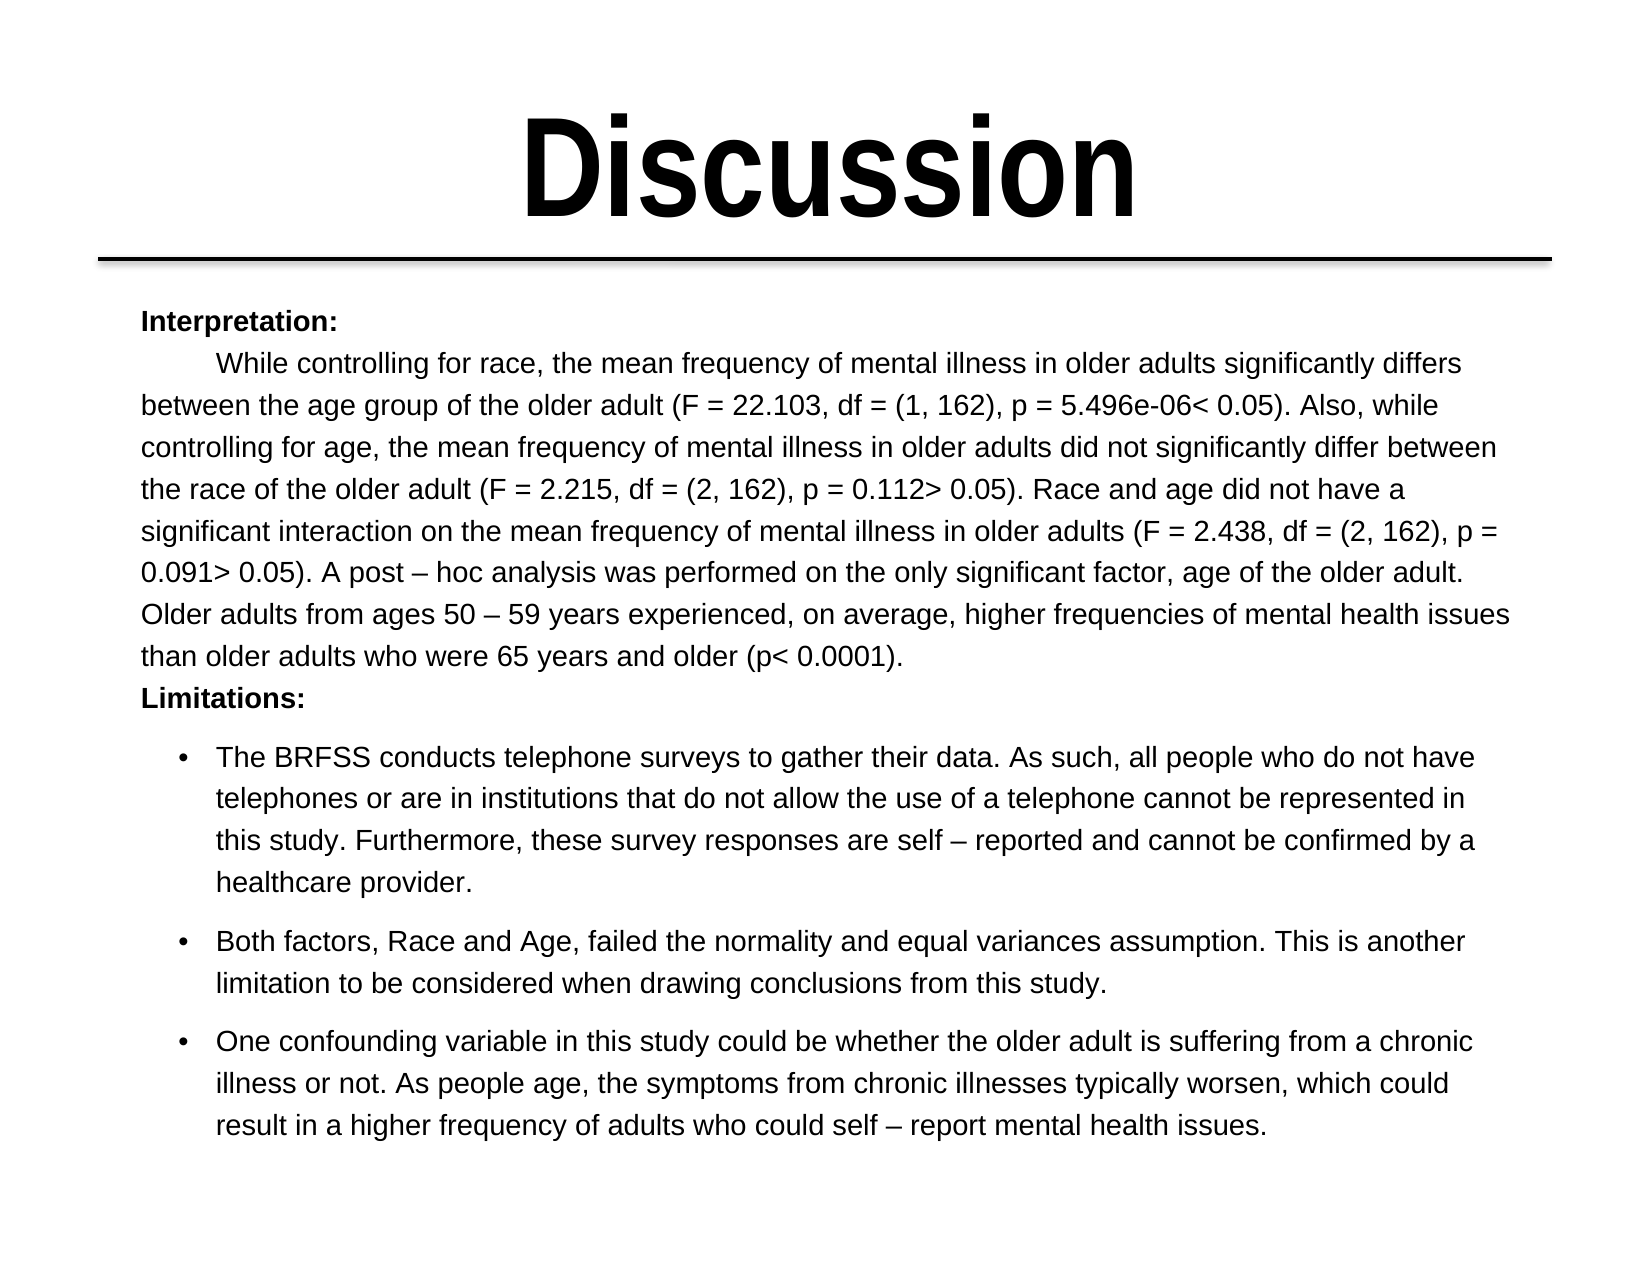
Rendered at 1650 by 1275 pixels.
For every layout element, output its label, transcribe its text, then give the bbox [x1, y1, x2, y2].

text Limitations: [141, 681, 1519, 715]
list Both factors, Race and Age, failed the normality and equal variances assumption. This is another limitation to be considered when drawing conclusions from this study. [178, 924, 1519, 999]
text Interpretation: [141, 304, 1519, 338]
text Discussion [141, 84, 1519, 247]
list One confounding variable in this study could be whether the older adult is suffering from a chronic illness or not. As people age, the symptoms from chronic illnesses typically worsen, which could result in a higher frequency of adults who could self – report mental health issues. [178, 1024, 1519, 1142]
list The BRFSS conducts telephone surveys to gather their data. As such, all people who do not have telephones or are in institutions that do not allow the use of a telephone cannot be represented in this study. Furthermore, these survey responses are self – reported and cannot be confirmed by a healthcare provider. [178, 740, 1519, 899]
text While controlling for race, the mean frequency of mental illness in older adults significantly differs between the age group of the older adult (F = 22.103, df = (1, 162), p = 5.496e-06< 0.05). Also, while controlling for age, the mean frequency of mental illness in older adults did not significantly differ between the race of the older adult (F = 2.215, df = (2, 162), p = 0.112> 0.05). Race and age did not have a significant interaction on the mean frequency of mental illness in older adults (F = 2.438, df = (2, 162), p = 0.091> 0.05). A post – hoc analysis was performed on the only significant factor, age of the older adult. Older adults from ages 50 – 59 years experienced, on average, higher frequencies of mental health issues than older adults who were 65 years and older (p< 0.0001). [141, 346, 1519, 673]
